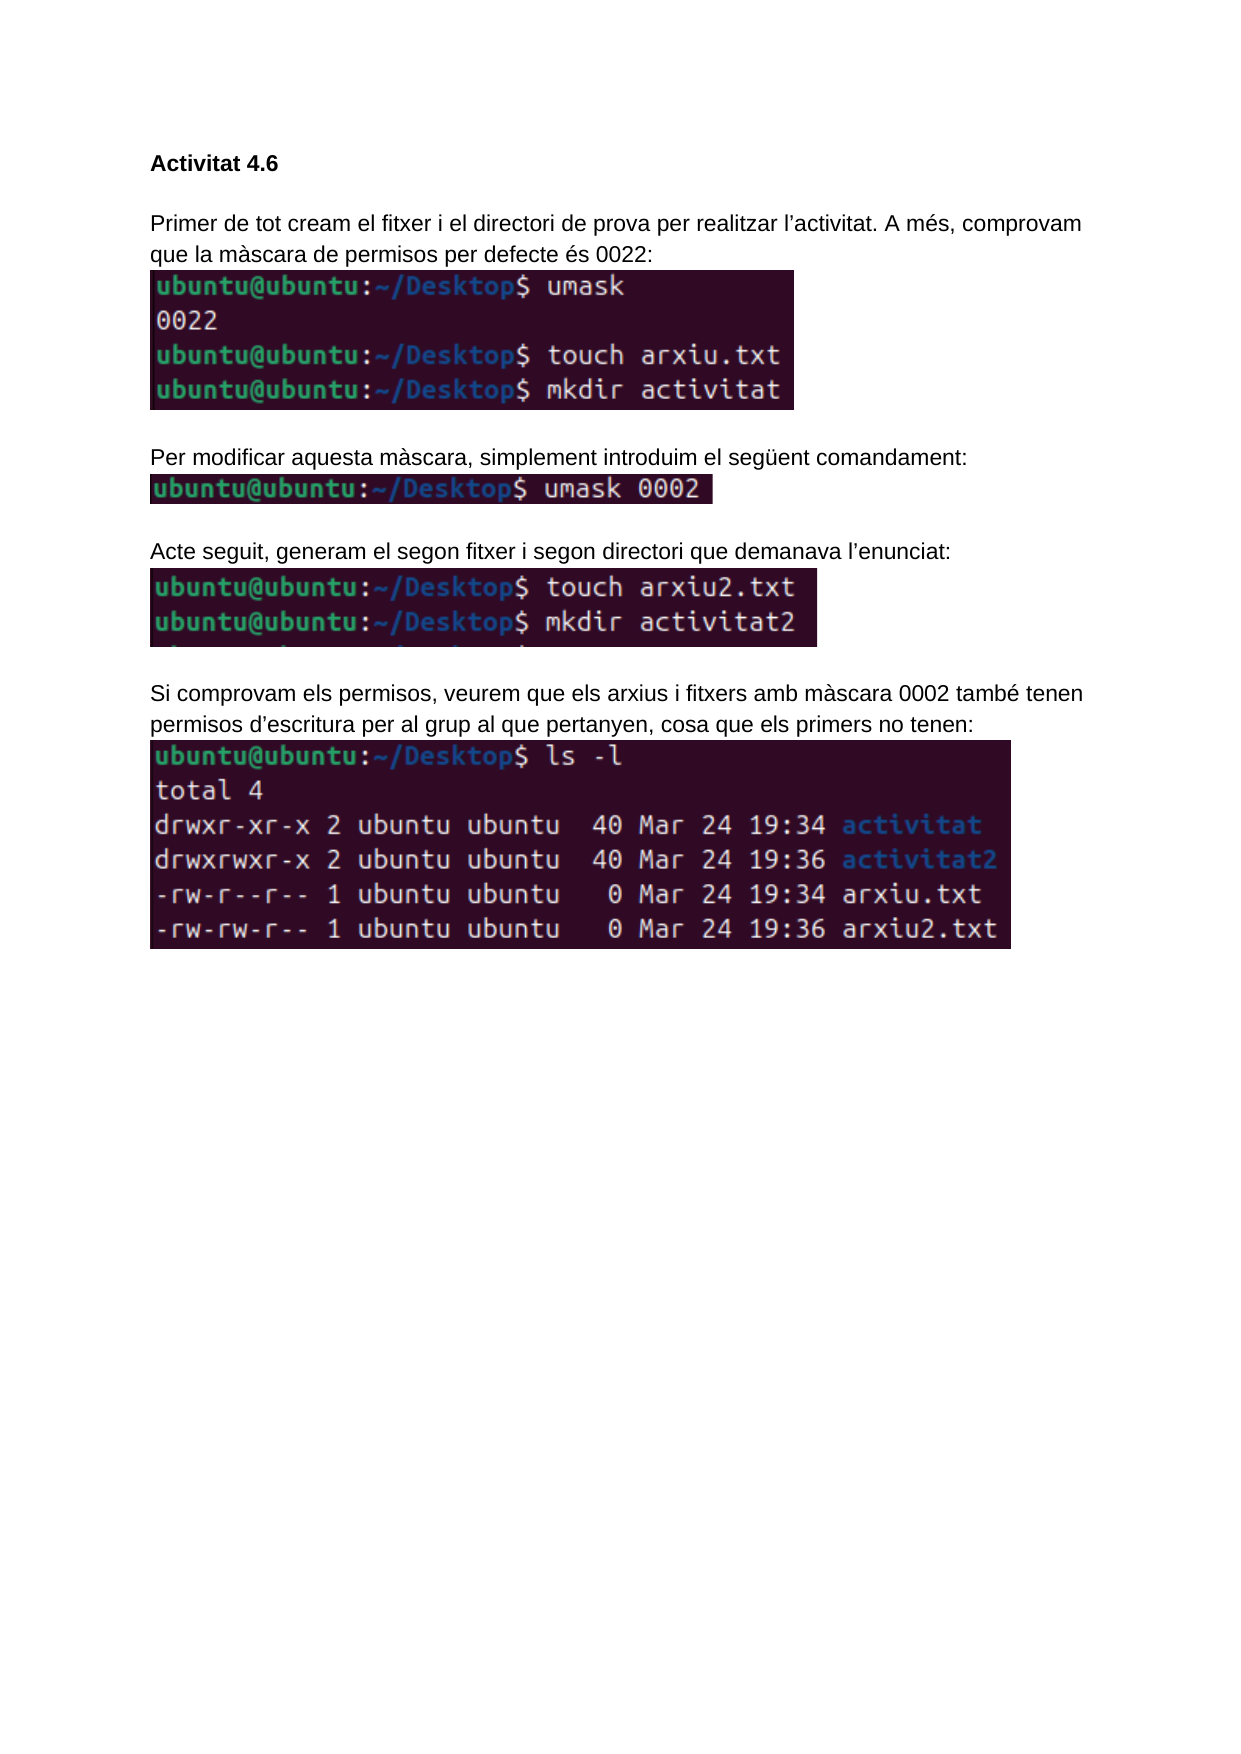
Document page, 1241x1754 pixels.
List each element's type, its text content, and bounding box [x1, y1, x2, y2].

picture [150, 270, 794, 410]
text Si comprovam els permisos, veurem que els arxius i fitxers amb màscara 0002 també tenen permisos d’escritura per al grup al que pertanyen, cosa que els primers no tenen: [150, 680, 1090, 737]
text Primer de tot cream el fitxer i el directori de prova per realitzar l’activitat. A més, comprovam que la màscara de permisos per defecte és 0022: [150, 210, 1090, 267]
text Activitat 4.6 [150, 150, 1090, 176]
text Acte seguit, generam el segon fitxer i segon directori que demanava l’enunciat: [150, 538, 1090, 564]
picture [150, 568, 818, 647]
picture [150, 740, 1011, 949]
text Per modificar aquesta màscara, simplement introduim el següent comandament: [150, 444, 1090, 470]
picture [150, 474, 713, 504]
